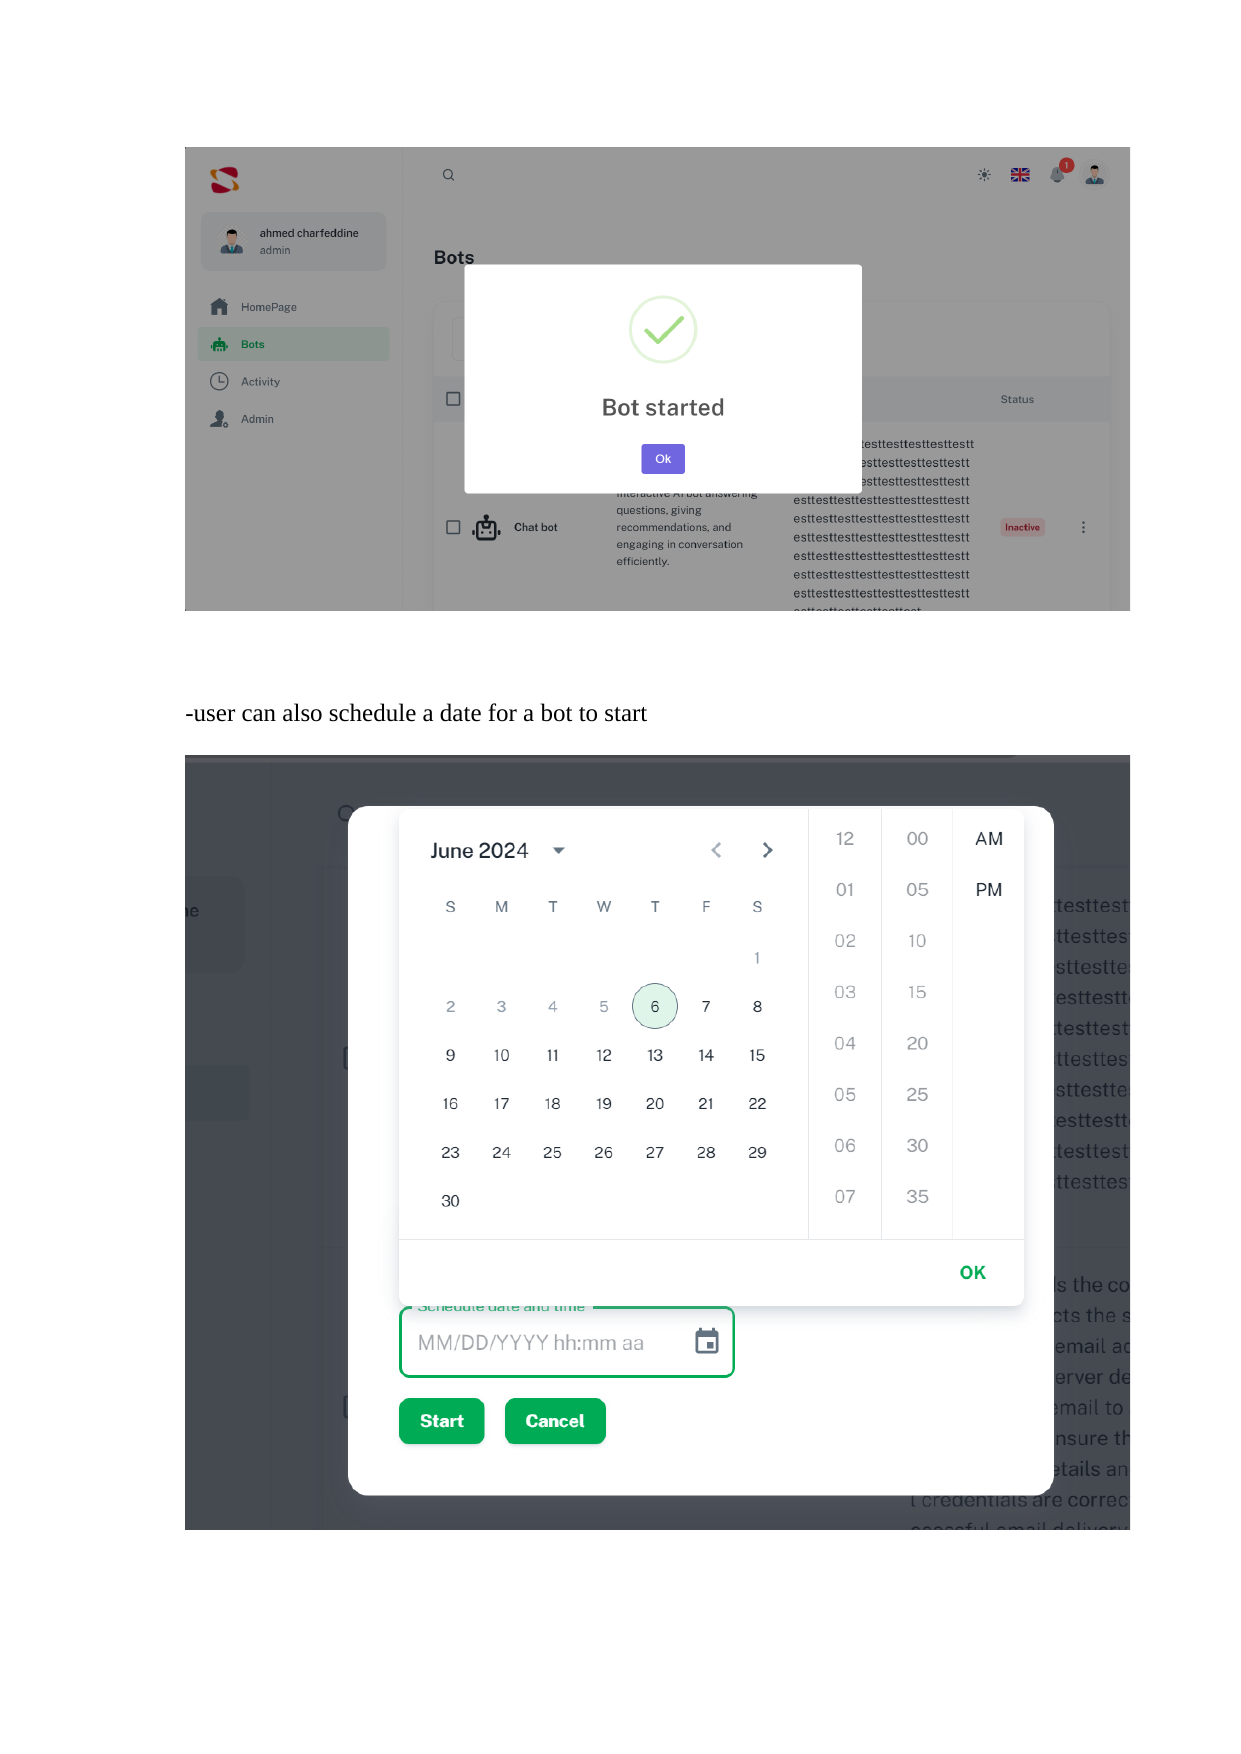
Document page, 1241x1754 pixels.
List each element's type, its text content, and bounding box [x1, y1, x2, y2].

picture [185, 755, 1130, 1530]
text -user can also schedule a date for a bot to start [185, 698, 1093, 726]
picture [185, 147, 1130, 611]
